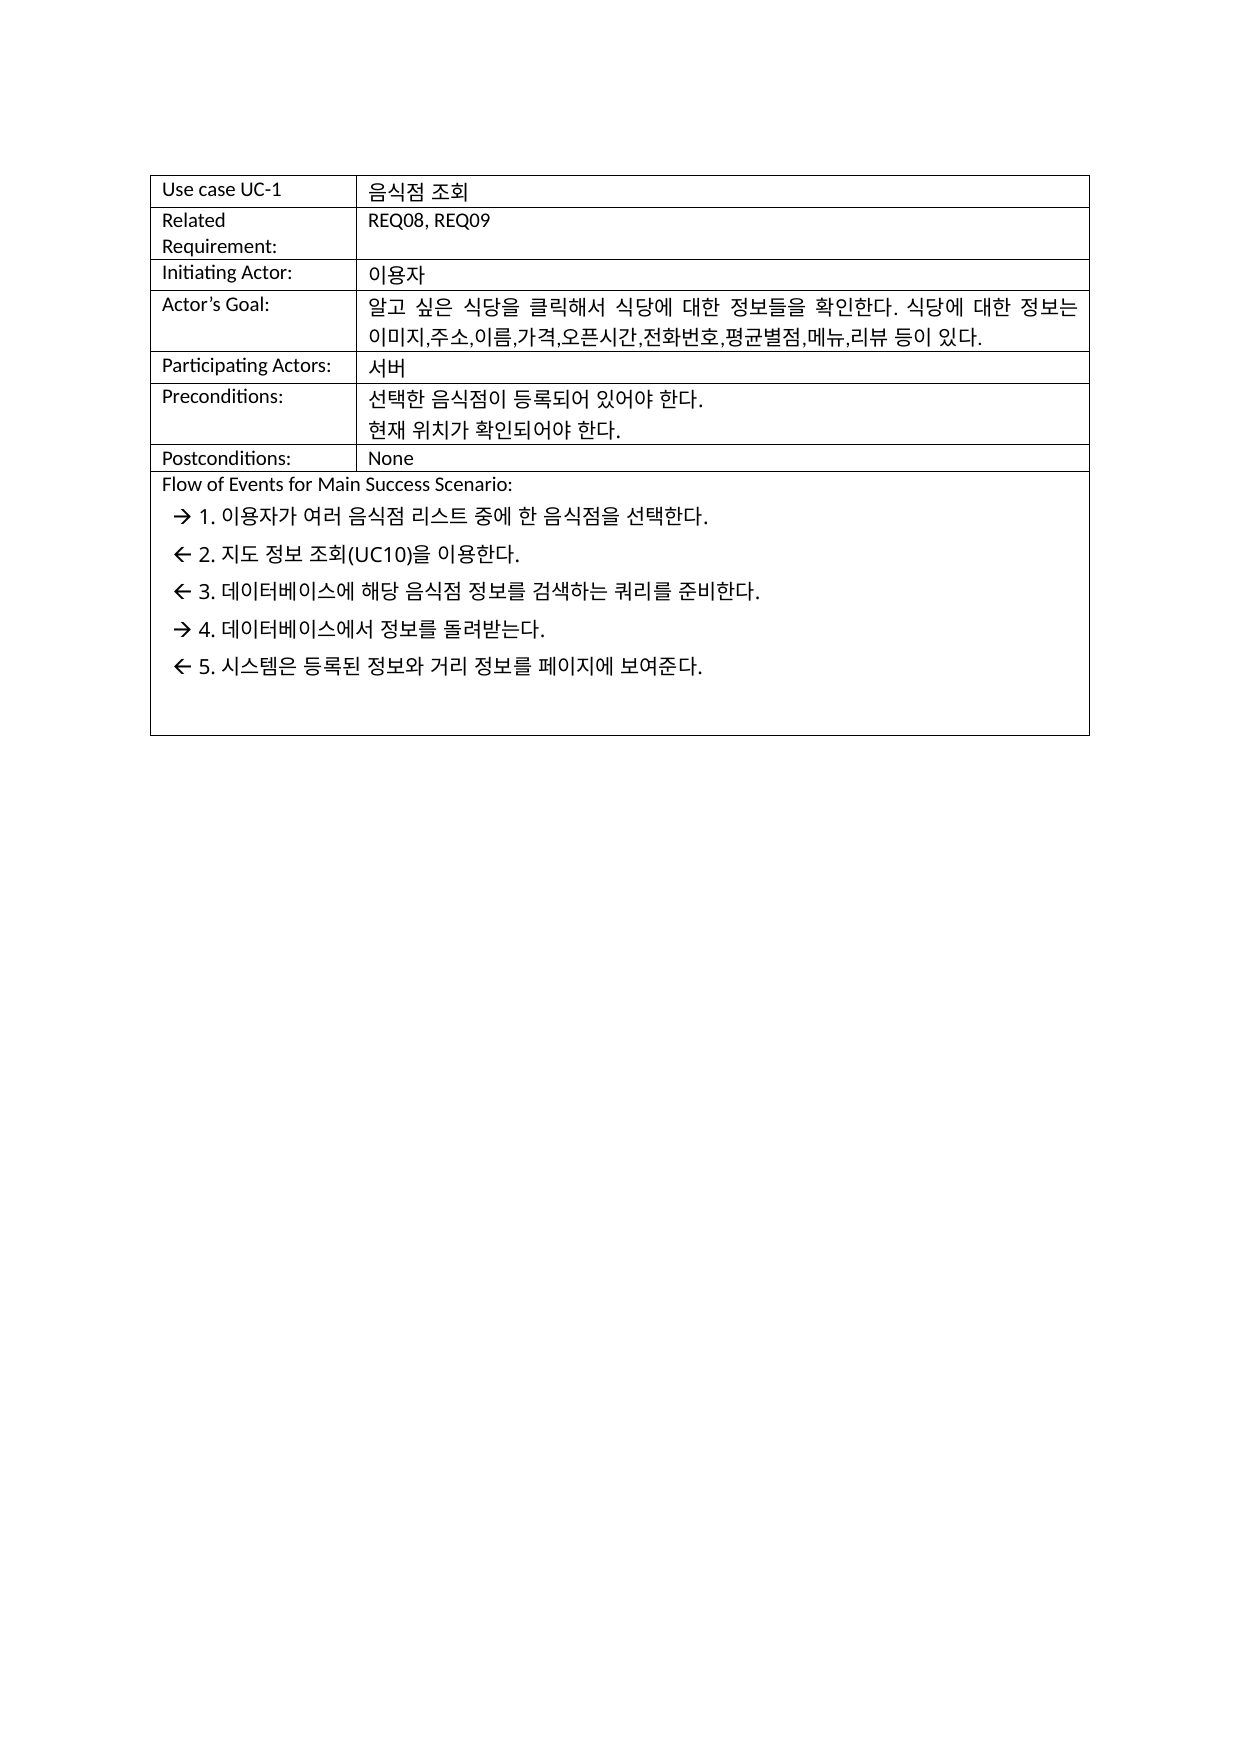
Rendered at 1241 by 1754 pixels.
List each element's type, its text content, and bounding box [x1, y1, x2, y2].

table_cell Related Requirement: [151, 208, 356, 258]
table_cell Participating Actors: [151, 352, 356, 382]
table_cell 선택한 음식점이 등록되어 있어야 한다. 현재 위치가 확인되어야 한다. [357, 384, 1089, 444]
table_cell Flow of Events for Main Success Scenario: [151, 472, 1089, 735]
table_cell None [357, 445, 1089, 471]
table_cell REQ08, REQ09 [357, 208, 1089, 258]
table_cell Preconditions: [151, 384, 356, 444]
table_header Use case UC-1 [151, 176, 356, 207]
table_cell Postconditions: [151, 445, 356, 471]
table_cell Initiating Actor: [151, 260, 356, 290]
table_header 음식점 조회 [357, 176, 1089, 207]
table_cell Actor’s Goal: [151, 291, 356, 351]
table_cell 서버 [357, 352, 1089, 382]
table_cell 이용자 [357, 260, 1089, 290]
table_cell 알고 싶은 식당을 클릭해서 식당에 대한 정보들을 확인한다. 식당에 대한 정보는 이미지,주소,이름,가격,오픈시간,전화번호,평균별점,메뉴,리뷰 등이 있다. [357, 291, 1089, 351]
